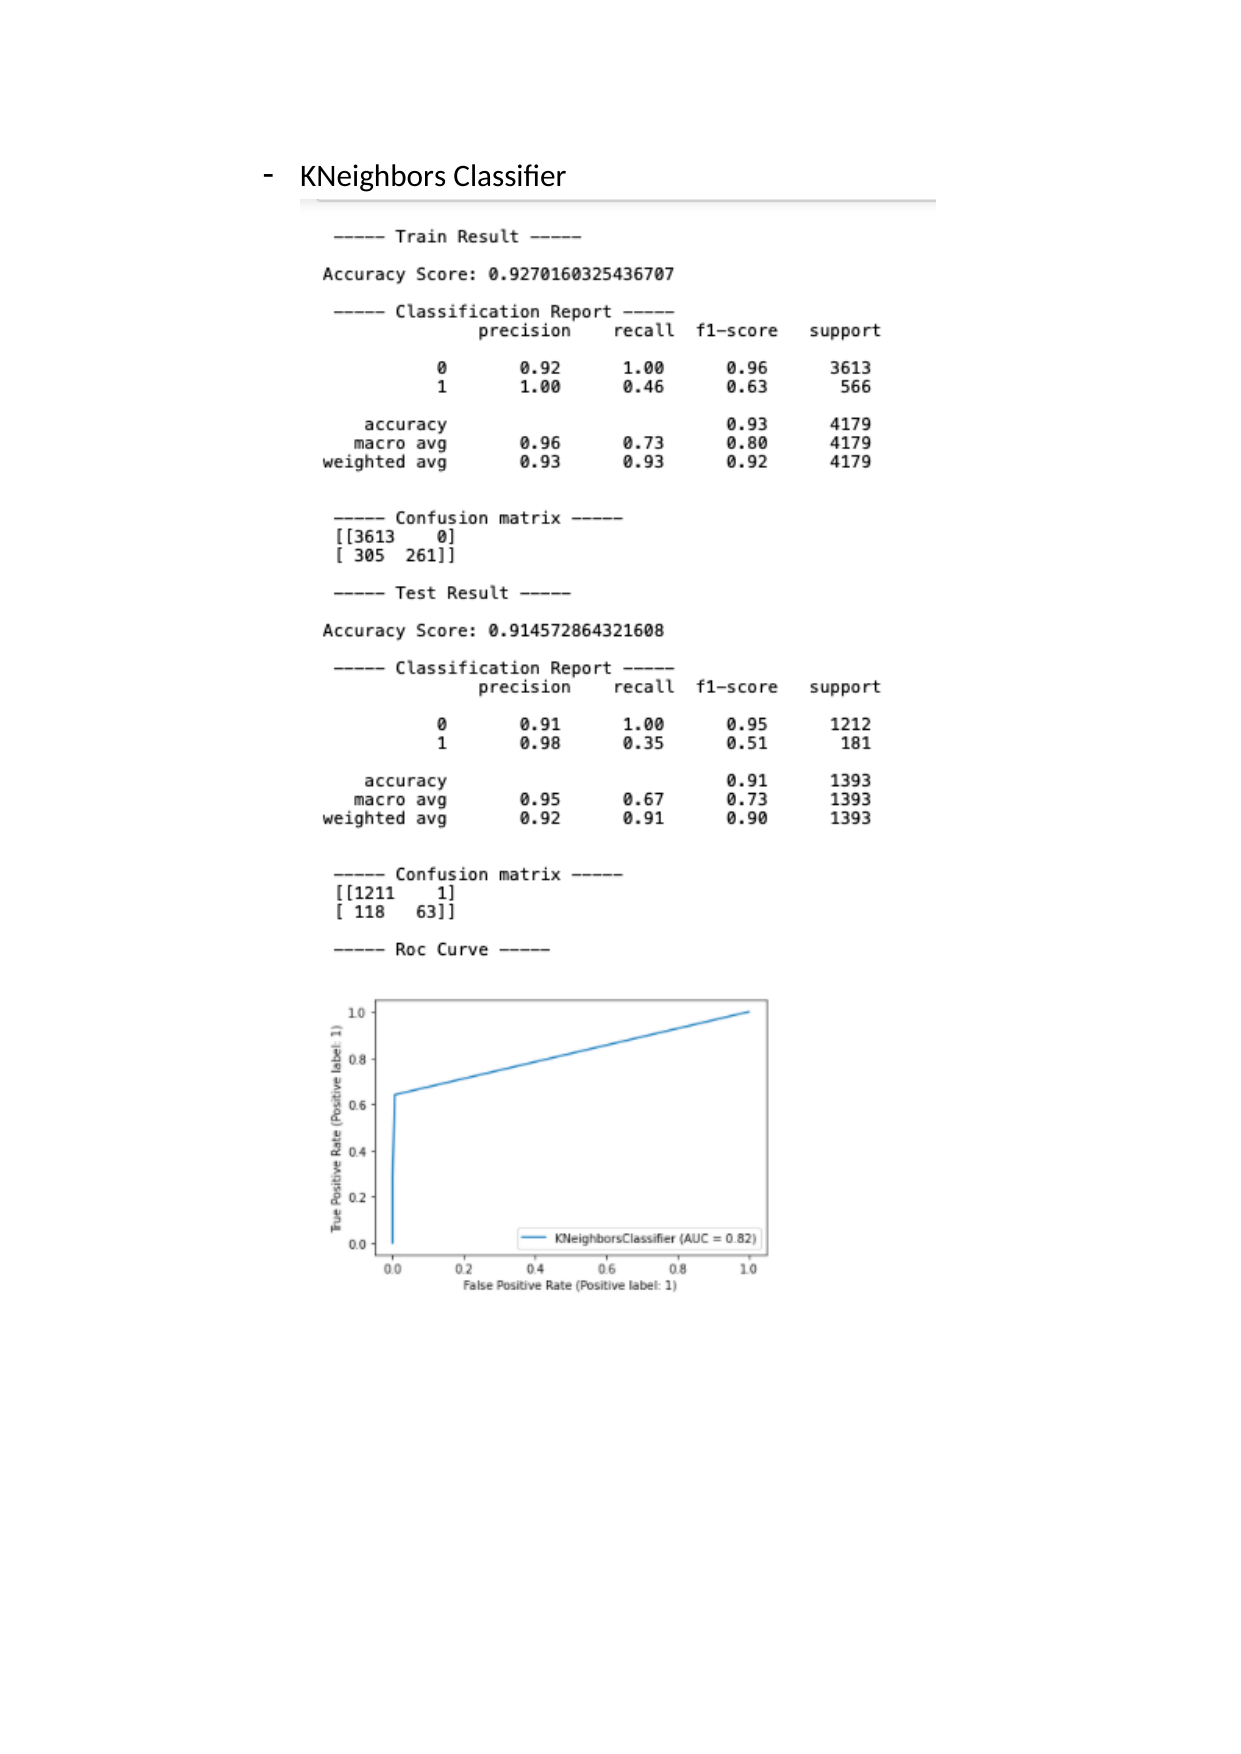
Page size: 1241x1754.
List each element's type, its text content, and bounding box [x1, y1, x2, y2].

list KNeighbors Classifier [262, 150, 1090, 196]
picture [300, 199, 936, 1301]
